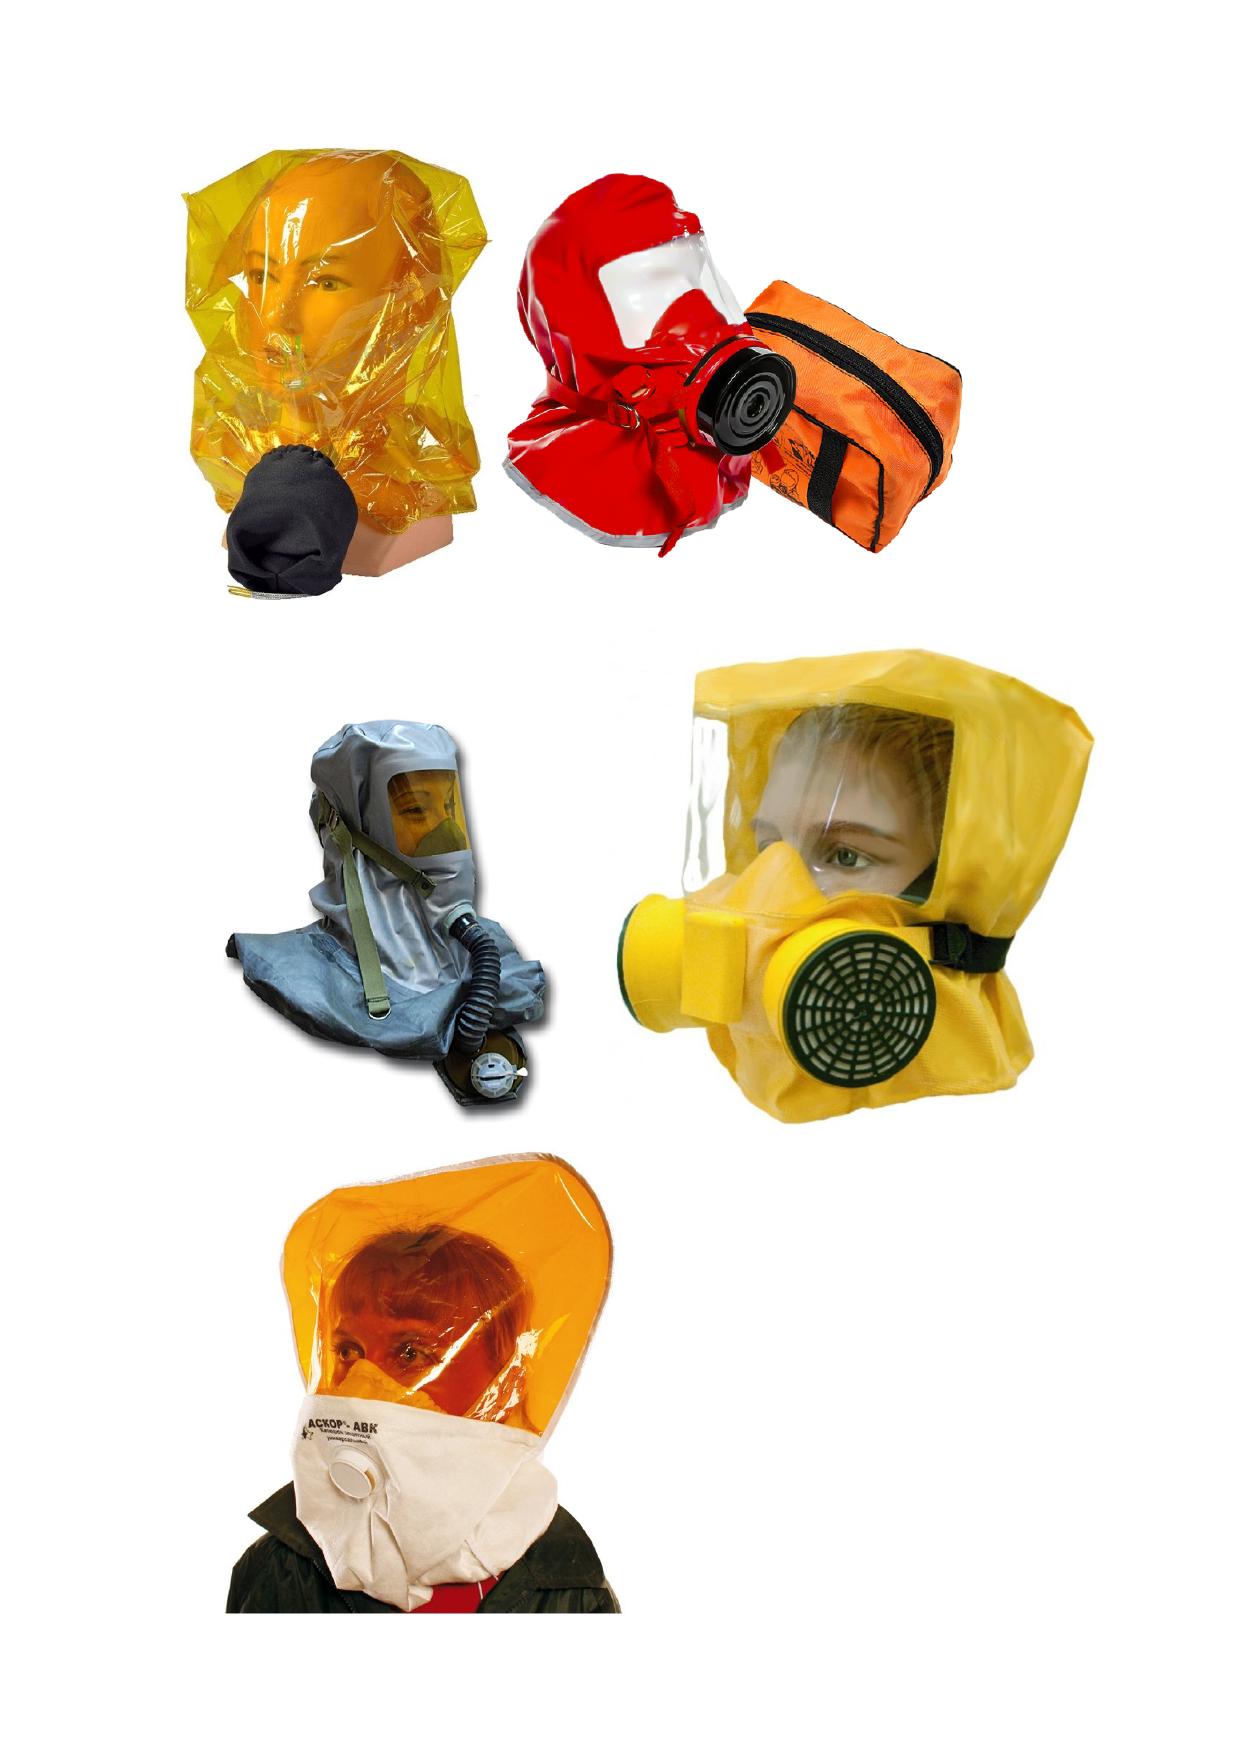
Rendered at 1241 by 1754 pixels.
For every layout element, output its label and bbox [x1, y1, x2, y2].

picture [177, 625, 1100, 1127]
picture [177, 1131, 679, 1634]
picture [177, 118, 972, 600]
